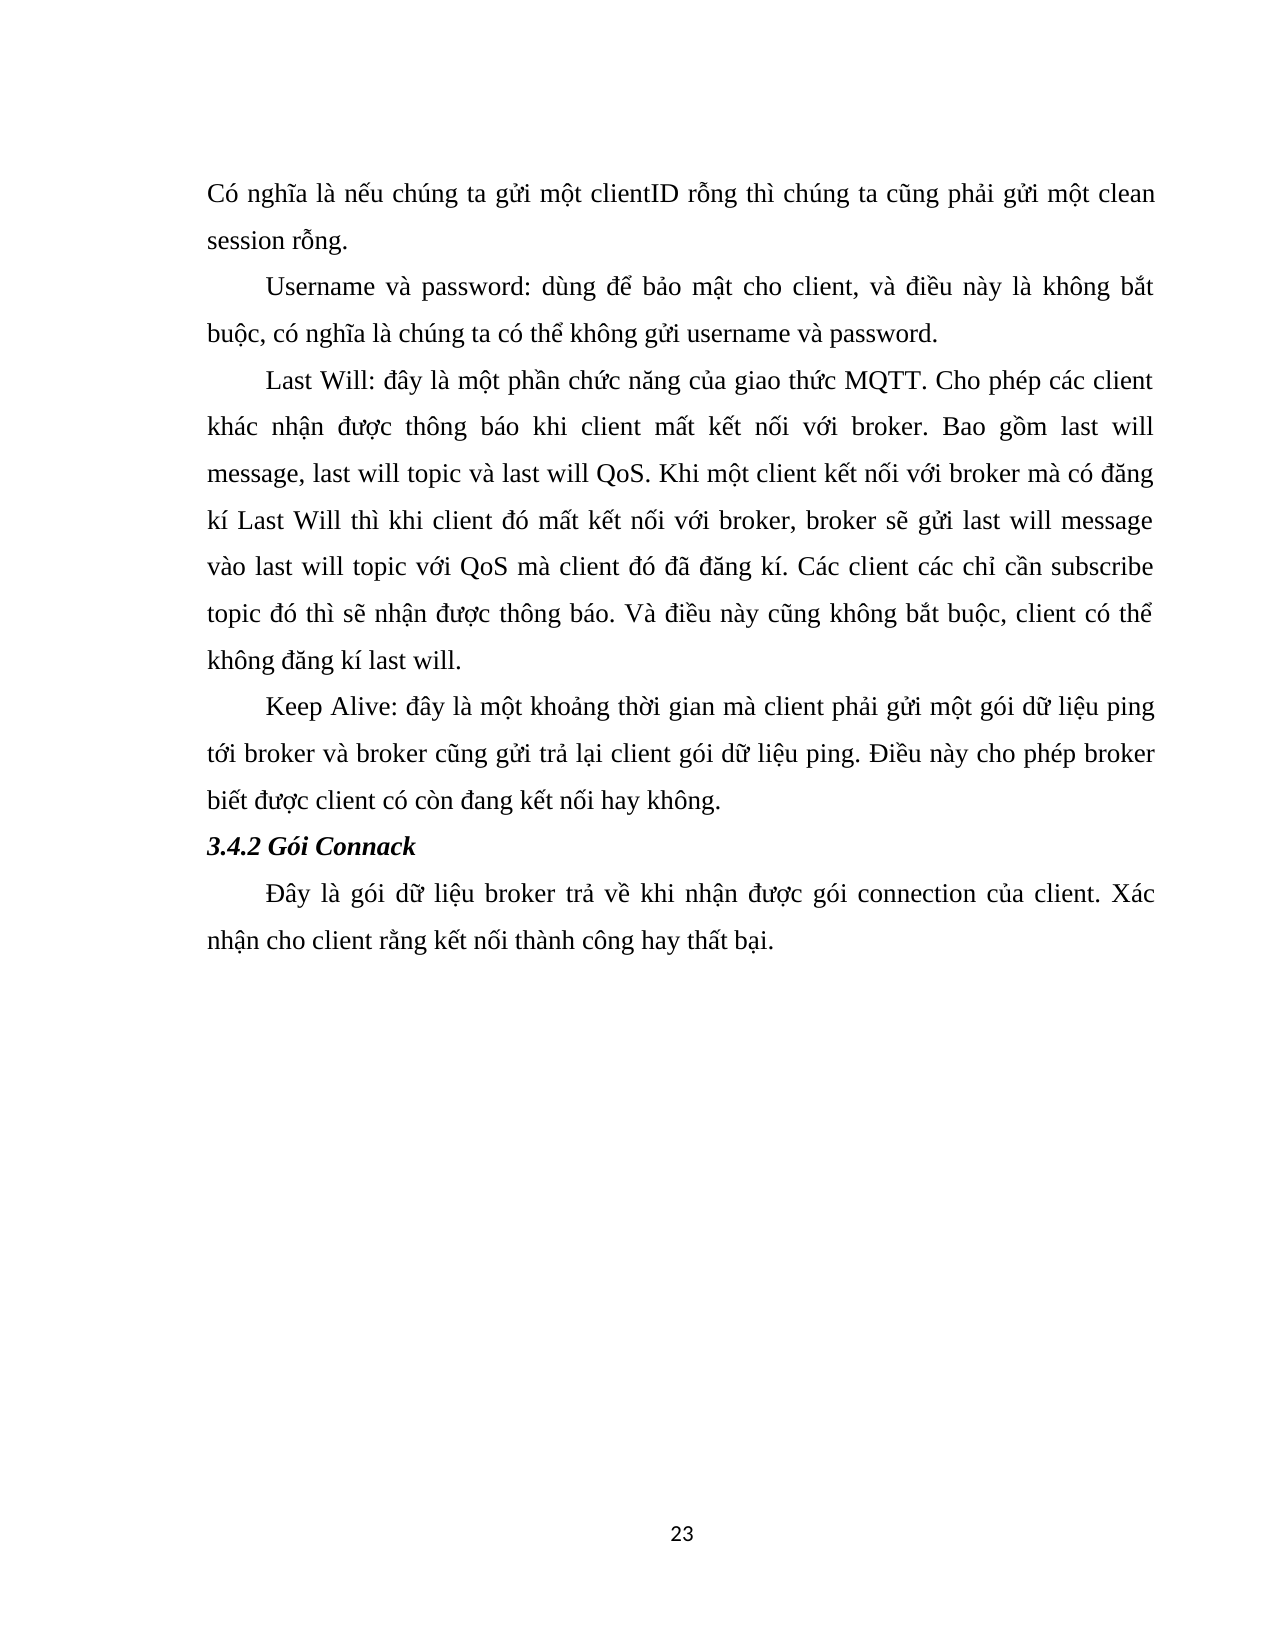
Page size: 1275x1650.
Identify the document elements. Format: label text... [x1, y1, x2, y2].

text Last Will: đây là một phần chức năng của giao thức MQTT. Cho phép các client khác nhận được thông báo khi client mất kết nối với broker. Bao gồm last will message, last will topic và last will QoS. Khi một client kết nối với broker mà có đăng kí Last Will thì khi client đó mất kết nối với broker, broker sẽ gửi last will message vào last will topic với QoS mà client đó đã đăng kí. Các client các chỉ cần subscribe topic đó thì sẽ nhận được thông báo. Và điều này cũng không bắt buộc, client có thể không đăng kí last will. [207, 364, 1155, 675]
text Đây là gói dữ liệu broker trả về khi nhận được gói connection của client. Xác nhận cho client rằng kết nối thành công hay thất bại. [207, 877, 1157, 955]
text Keep Alive: đây là một khoảng thời gian mà client phải gửi một gói dữ liệu ping tới broker và broker cũng gửi trả lại client gói dữ liệu ping. Điều này cho phép broker biết được client có còn đang kết nối hay không. [207, 691, 1157, 815]
text Username và password: dùng để bảo mật cho client, và điều này là không bắt buộc, có nghĩa là chúng ta có thể không gửi username và password. [207, 271, 1155, 348]
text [207, 177, 1157, 255]
subtitle 3.4.2 Gói Connack [207, 831, 1157, 862]
